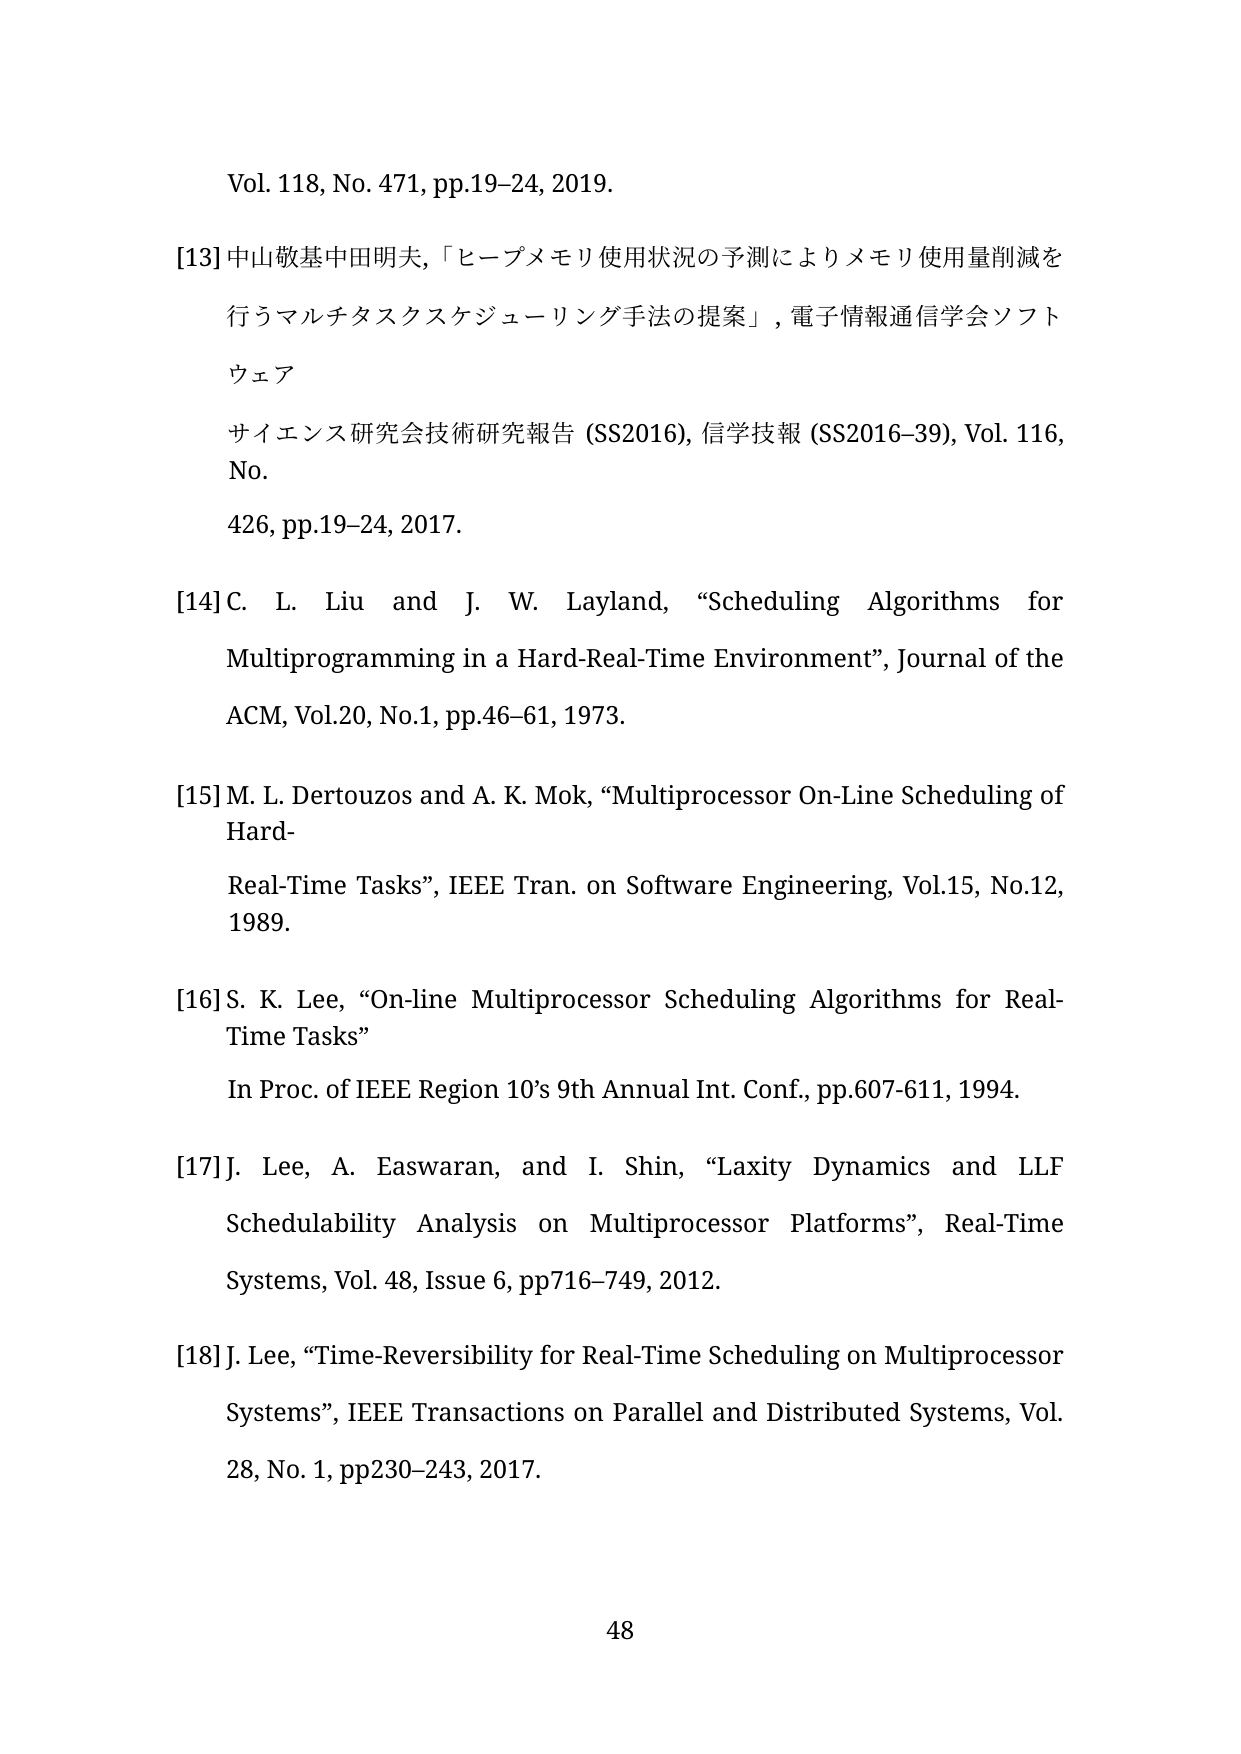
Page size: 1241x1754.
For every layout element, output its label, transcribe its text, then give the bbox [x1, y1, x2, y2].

text 426, pp.19–24, 2017. [227, 507, 1064, 541]
list J. Lee, “Time-Reversibility for Real-Time Scheduling on Multiprocessor Systems”, IEEE Transactions on Parallel and Distributed Systems, Vol. 28, No. 1, pp230–243, 2017. [176, 1337, 1064, 1486]
text サイエンス研究会技術研究報告 (SS2016), 信学技報 (SS2016–39), Vol. 116, No. [227, 415, 1064, 487]
text In Proc. of IEEE Region 10’s 9th Annual Int. Conf., pp.607-611, 1994. [227, 1072, 1064, 1106]
list 中山敬基中田明夫,「ヒープメモリ使用状況の予測によりメモリ使用量削減を行うマルチタスクスケジューリング手法の提案」, 電子情報通信学会ソフトウェア [176, 239, 1064, 391]
list M. L. Dertouzos and A. K. Mok, “Multiprocessor On-Line Scheduling of Hard- [176, 777, 1064, 848]
list C. L. Liu and J. W. Layland, “Scheduling Algorithms for Multiprogramming in a Hard-Real-Time Environment”, Journal of the ACM, Vol.20, No.1, pp.46–61, 1973. [176, 583, 1064, 732]
list S. K. Lee, “On-line Multiprocessor Scheduling Algorithms for Real-Time Tasks” [176, 981, 1064, 1052]
text Real-Time Tasks”, IEEE Tran. on Software Engineering, Vol.15, No.12, 1989. [227, 868, 1064, 939]
list J. Lee, A. Easwaran, and I. Shin, “Laxity Dynamics and LLF Schedulability Analysis on Multiprocessor Platforms”, Real-Time Systems, Vol. 48, Issue 6, pp716–749, 2012. [176, 1149, 1064, 1297]
text Vol. 118, No. 471, pp.19–24, 2019. [227, 165, 1064, 199]
